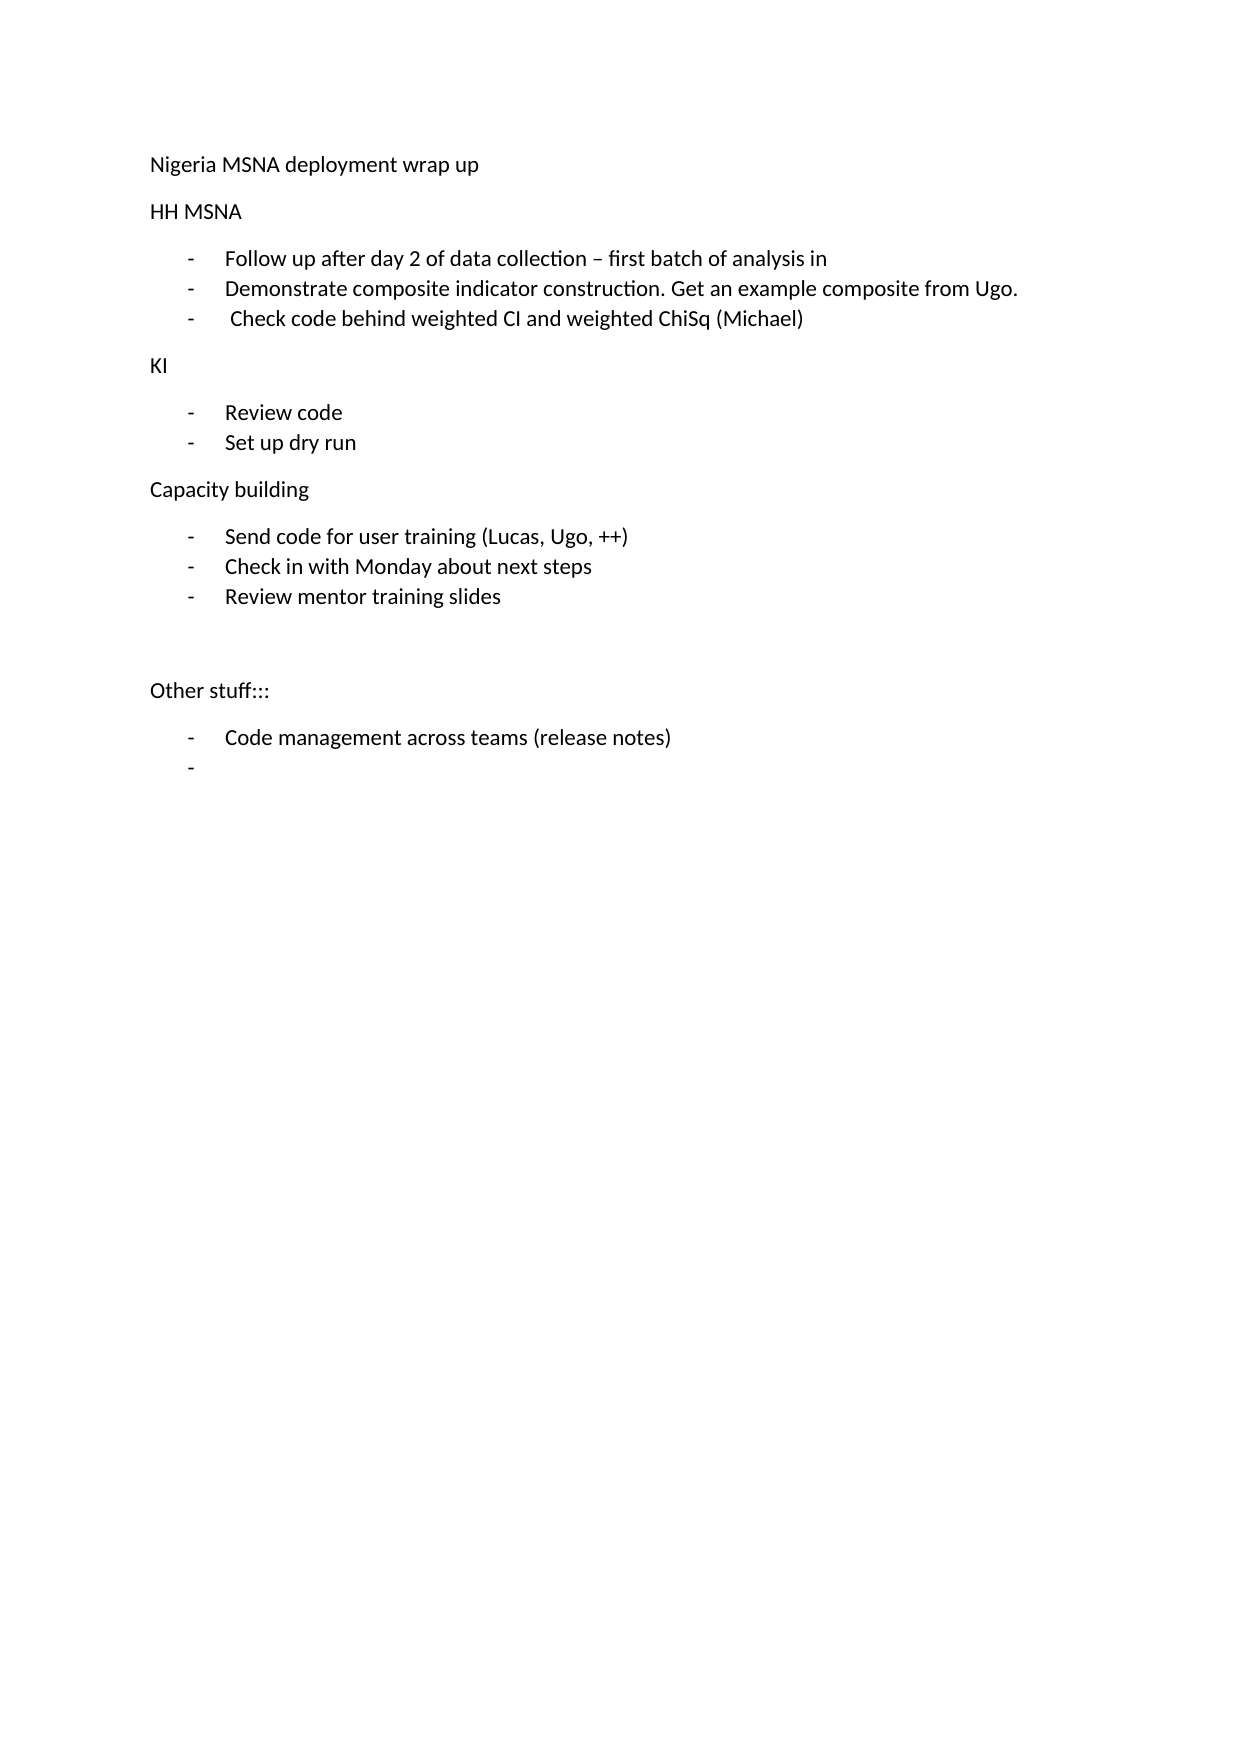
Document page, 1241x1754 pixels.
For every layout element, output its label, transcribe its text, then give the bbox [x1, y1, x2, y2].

text Nigeria MSNA deployment wrap up [150, 150, 1090, 178]
list Set up dry run [187, 428, 1090, 456]
list Check in with Monday about next steps [187, 552, 1090, 580]
list Check code behind weighted CI and weighted ChiSq (Michael) [187, 304, 1090, 332]
list Review code [187, 398, 1090, 426]
text HH MSNA [150, 197, 1090, 225]
list Review mentor training slides [187, 582, 1090, 610]
list Send code for user training (Lucas, Ugo, ++) [187, 522, 1090, 550]
list Follow up after day 2 of data collection – first batch of analysis in [187, 244, 1090, 272]
list Demonstrate composite indicator construction. Get an example composite from Ugo. [187, 274, 1090, 302]
list Code management across teams (release notes) [187, 723, 1090, 751]
text Other stuff::: [150, 676, 1090, 704]
text KI [150, 351, 1090, 379]
text Capacity building [150, 475, 1090, 503]
